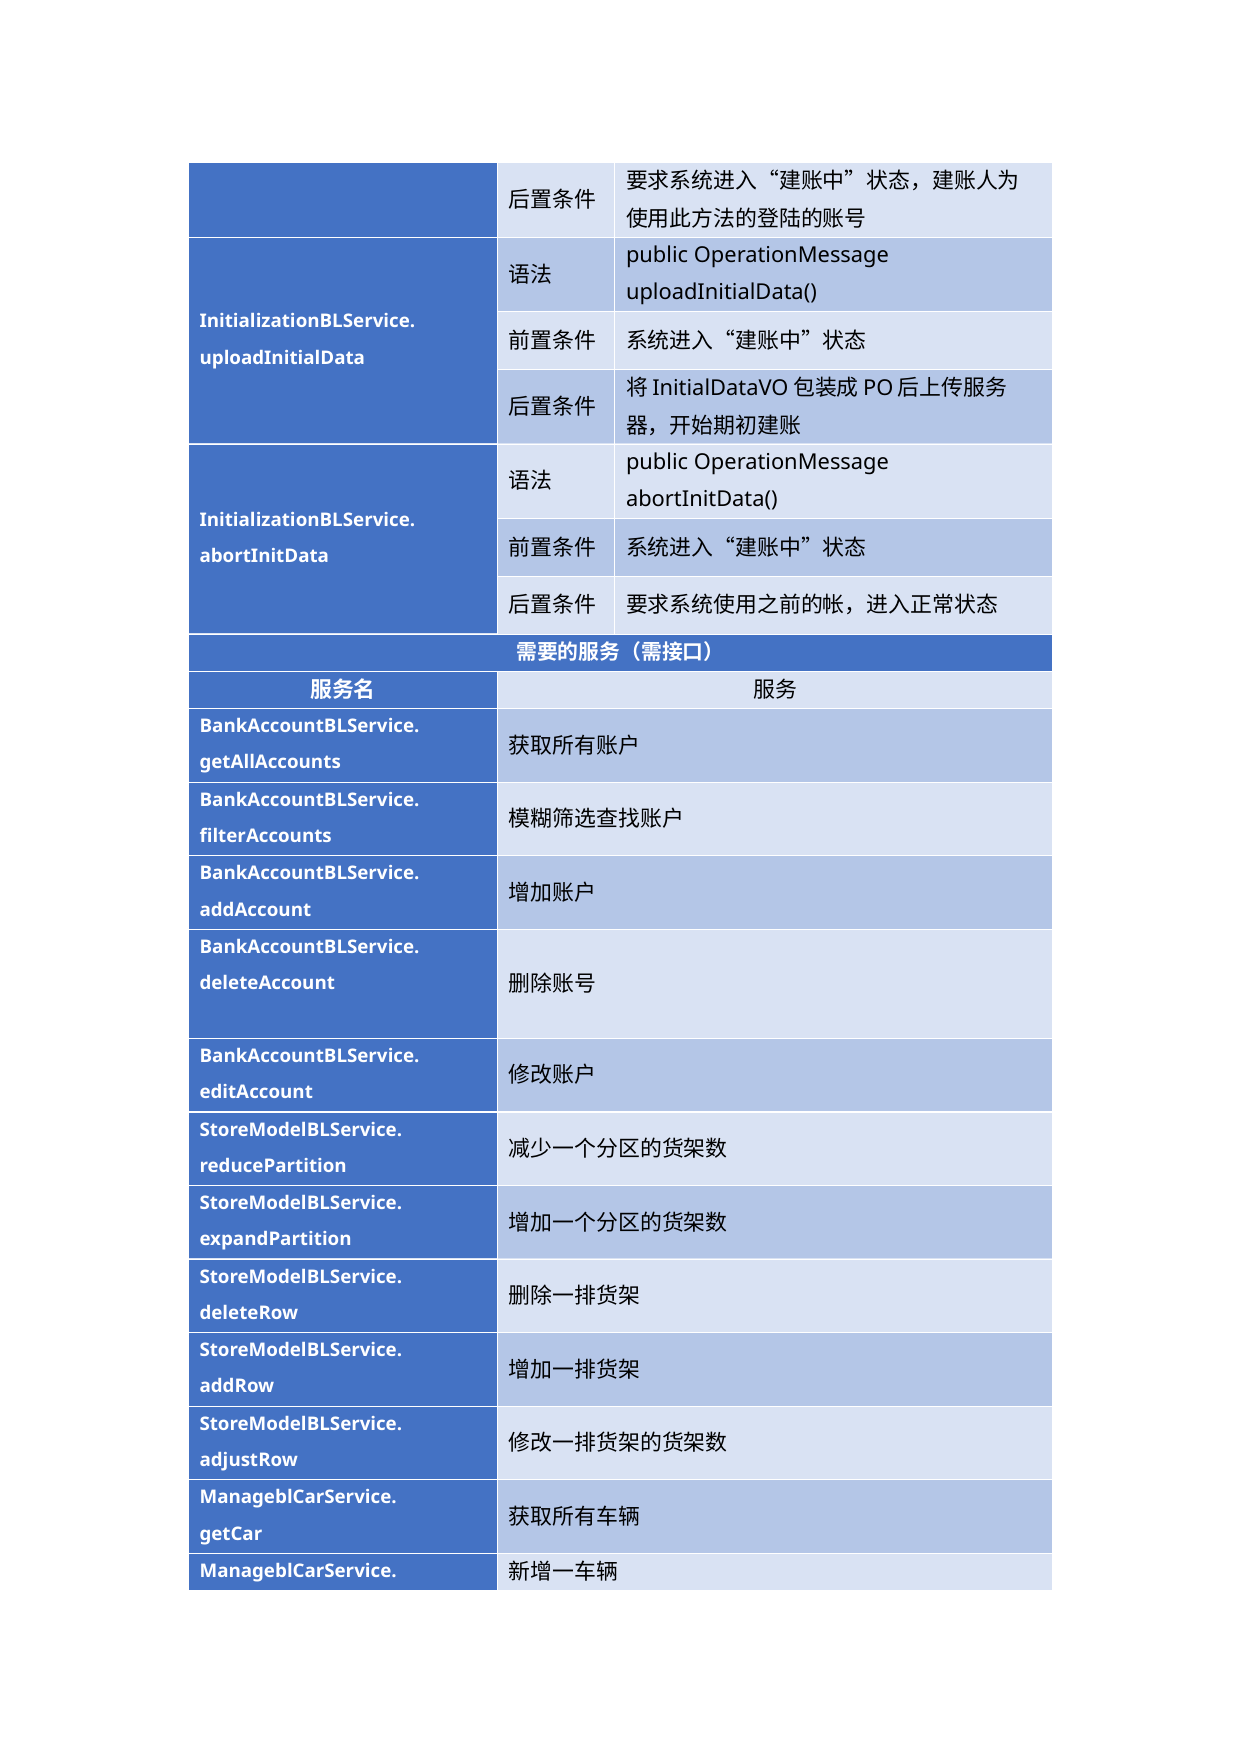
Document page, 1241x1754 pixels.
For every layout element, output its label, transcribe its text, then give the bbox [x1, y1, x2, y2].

table_cell StoreModelBLService. addRow [189, 1333, 497, 1406]
table_cell 减少一个分区的货架数 [498, 1113, 1052, 1185]
table_cell 后置条件 [498, 370, 614, 443]
table_cell 修改账户 [498, 1039, 1052, 1111]
table_cell 前置条件 [498, 519, 614, 576]
table_cell InitializationBLService. abortInitData [189, 445, 497, 633]
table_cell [189, 1554, 497, 1590]
table_cell BankAccountBLService. getAllAccounts [189, 709, 497, 782]
table_cell StoreModelBLService. expandPartition [189, 1186, 497, 1258]
table_cell 新增一车辆 [498, 1554, 1052, 1590]
table_cell BankAccountBLService. addAccount [189, 856, 497, 929]
table_cell 后置条件 [498, 163, 614, 237]
table_cell InitializationBLService. uploadInitialData [189, 238, 497, 443]
table_cell StoreModelBLService. reducePartition [189, 1113, 497, 1185]
table_cell 后置条件 [498, 577, 614, 633]
table_cell StoreModelBLService. adjustRow [189, 1407, 497, 1479]
table_cell 系统进入“建账中”状态 [615, 519, 1052, 576]
table_cell BankAccountBLService. deleteAccount [189, 930, 497, 1038]
table_cell 将InitialDataVO包装成PO后上传服务器，开始期初建账 [615, 370, 1052, 443]
table_cell 删除一排货架 [498, 1260, 1052, 1332]
table_cell 服务 [498, 672, 1052, 708]
table_cell public OperationMessage uploadInitialData() [615, 238, 1052, 311]
table_cell BankAccountBLService. editAccount [189, 1039, 497, 1111]
table_cell 增加账户 [498, 856, 1052, 929]
table_cell ManageblCarService. getCar [189, 1480, 497, 1553]
table_cell StoreModelBLService. deleteRow [189, 1260, 497, 1332]
table_cell 增加一个分区的货架数 [498, 1186, 1052, 1258]
table_cell 修改一排货架的货架数 [498, 1407, 1052, 1479]
table_cell 语法 [498, 445, 614, 518]
table_cell 要求系统使用之前的帐，进入正常状态 [615, 577, 1052, 633]
table_cell 需要的服务（需接口） [189, 635, 1052, 671]
table_cell 服务名 [189, 672, 497, 708]
table_cell 模糊筛选查找账户 [498, 783, 1052, 855]
table_cell 语法 [498, 238, 614, 311]
table_cell 系统进入“建账中”状态 [615, 312, 1052, 369]
table_cell BankAccountBLService. filterAccounts [189, 783, 497, 855]
table_cell 要求系统进入“建账中”状态，建账人为使用此方法的登陆的账号 [615, 163, 1052, 237]
table_cell 增加一排货架 [498, 1333, 1052, 1406]
table_cell 前置条件 [498, 312, 614, 369]
table_cell 获取所有账户 [498, 709, 1052, 782]
table_cell 删除账号 [498, 930, 1052, 1038]
table_cell 获取所有车辆 [498, 1480, 1052, 1553]
table_cell public OperationMessage abortInitData() [615, 445, 1052, 518]
